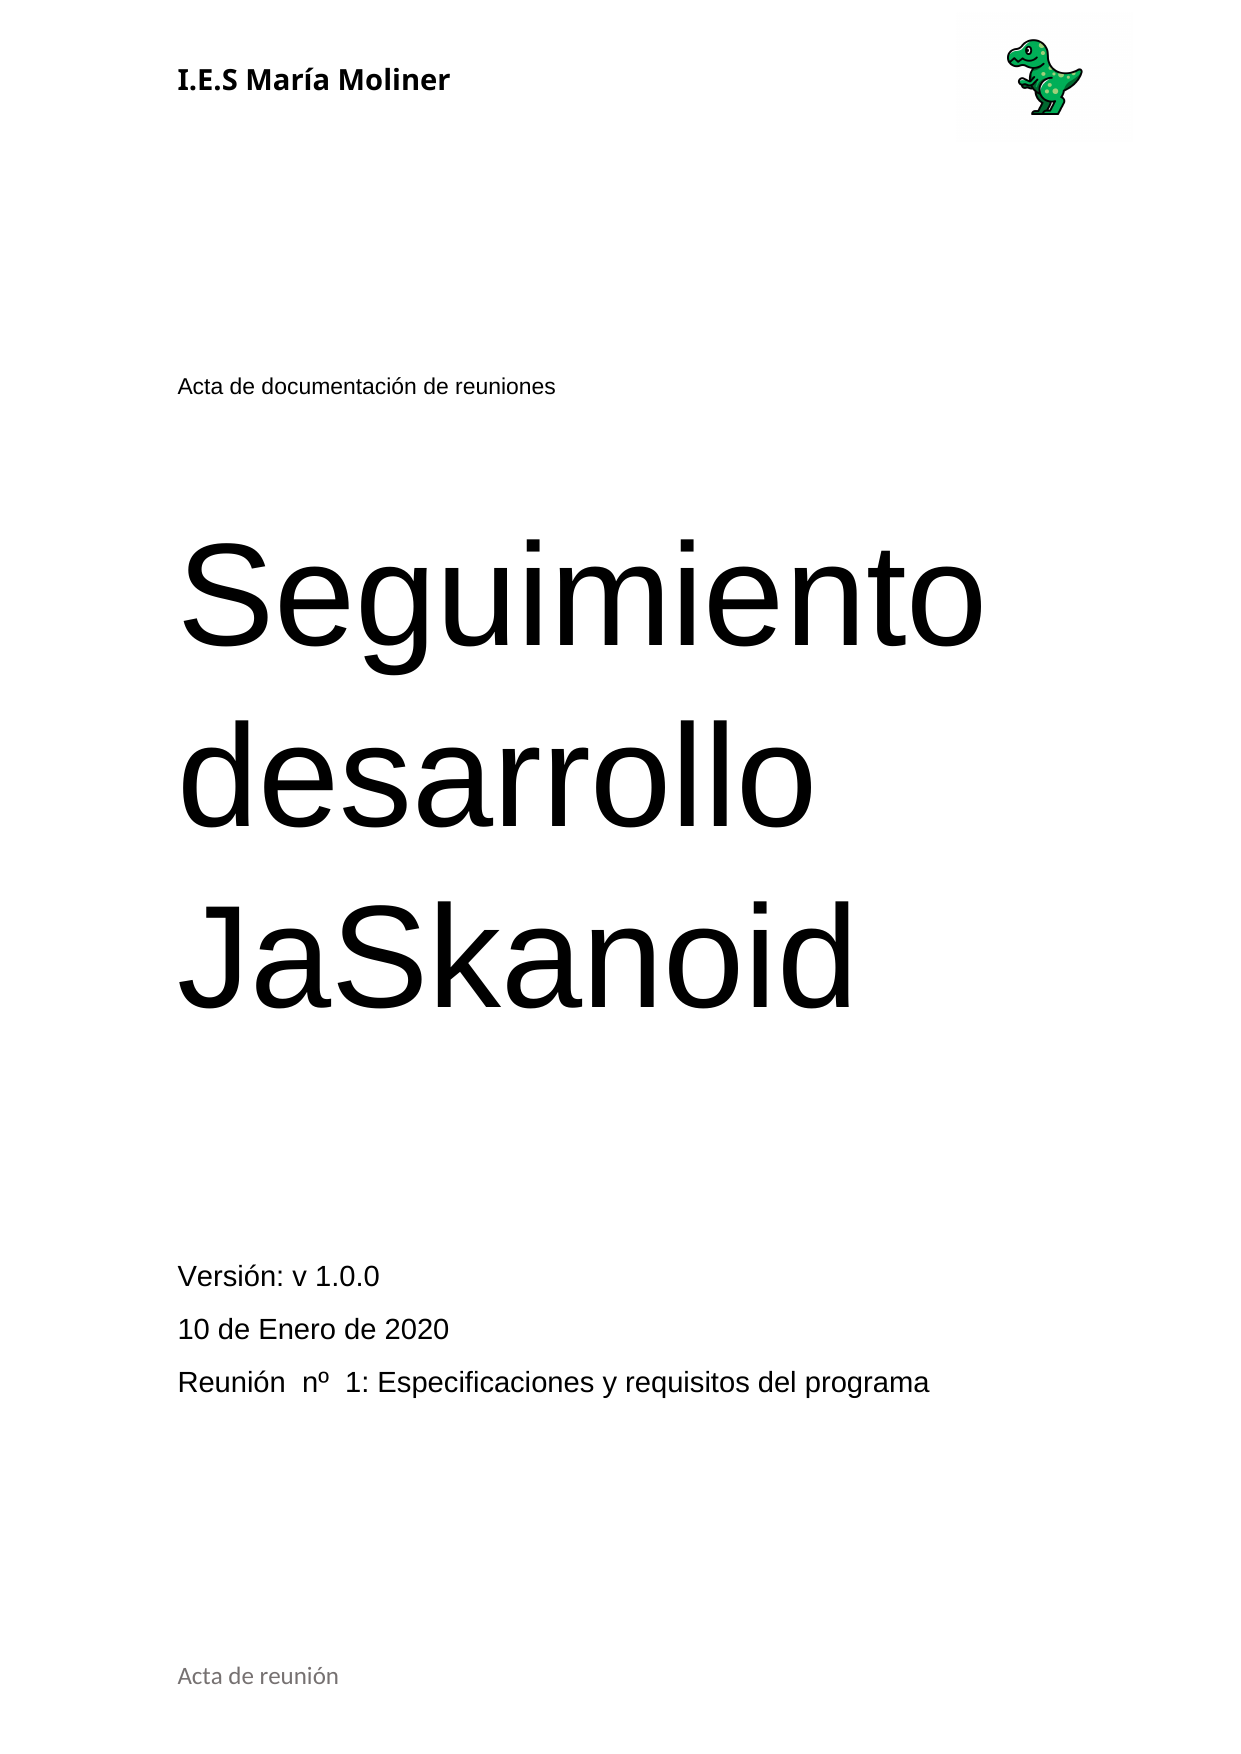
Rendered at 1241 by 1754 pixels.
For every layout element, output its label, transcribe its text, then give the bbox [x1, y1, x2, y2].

text Reunión nº 1: Especificaciones y requisitos del programa [177, 1365, 1063, 1398]
text Versión: v 1.0.0 [177, 1259, 1063, 1293]
text Acta de documentación de reuniones [177, 373, 1063, 399]
text 10 de Enero de 2020 [177, 1312, 1063, 1345]
picture [956, 12, 1133, 142]
text Seguimiento desarrollo JaSkanoid [177, 508, 1063, 1038]
